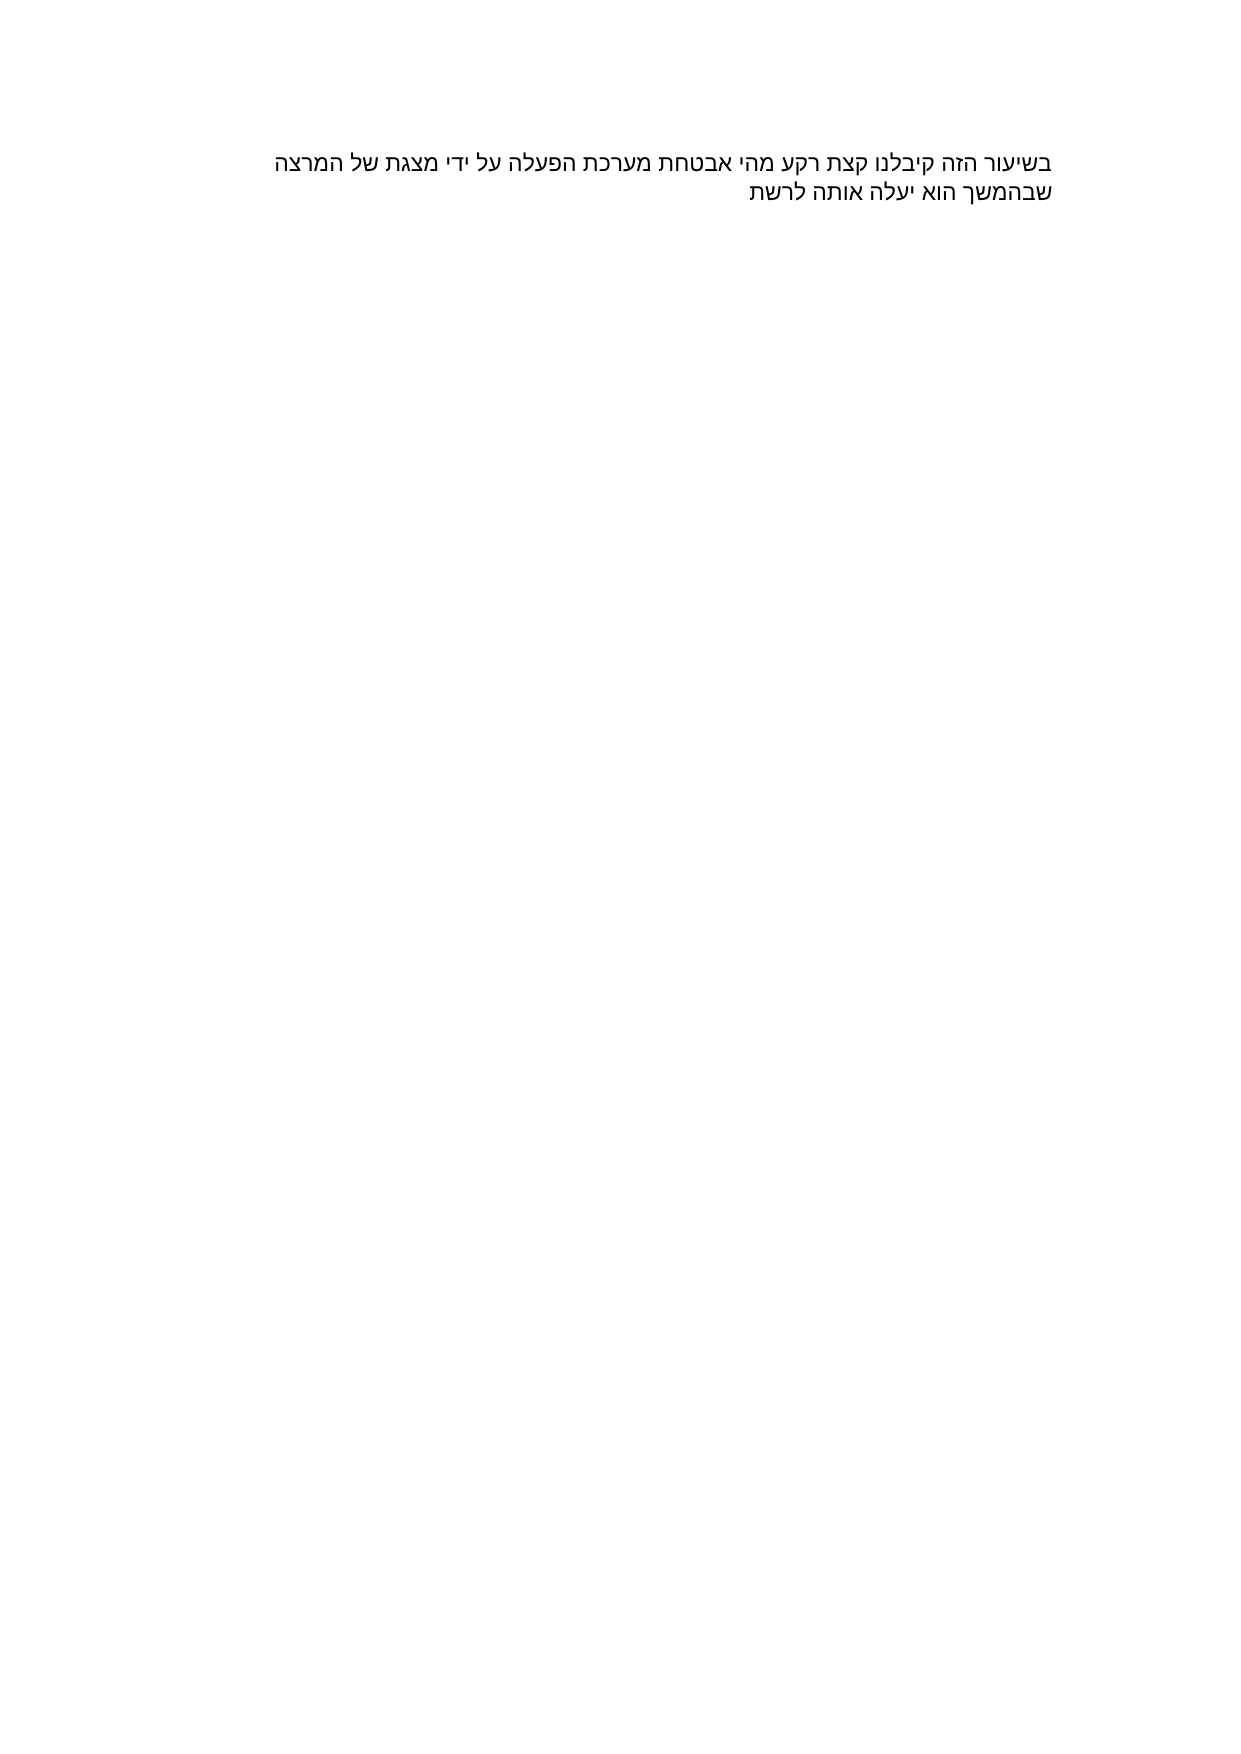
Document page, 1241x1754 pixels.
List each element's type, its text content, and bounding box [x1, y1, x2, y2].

text בשיעור הזה קיבלנו קצת רקע מהי אבטחת מערכת הפעלה על ידי מצגת של המרצה שבהמשך הוא יעלה אותה לרשת [187, 150, 1053, 205]
